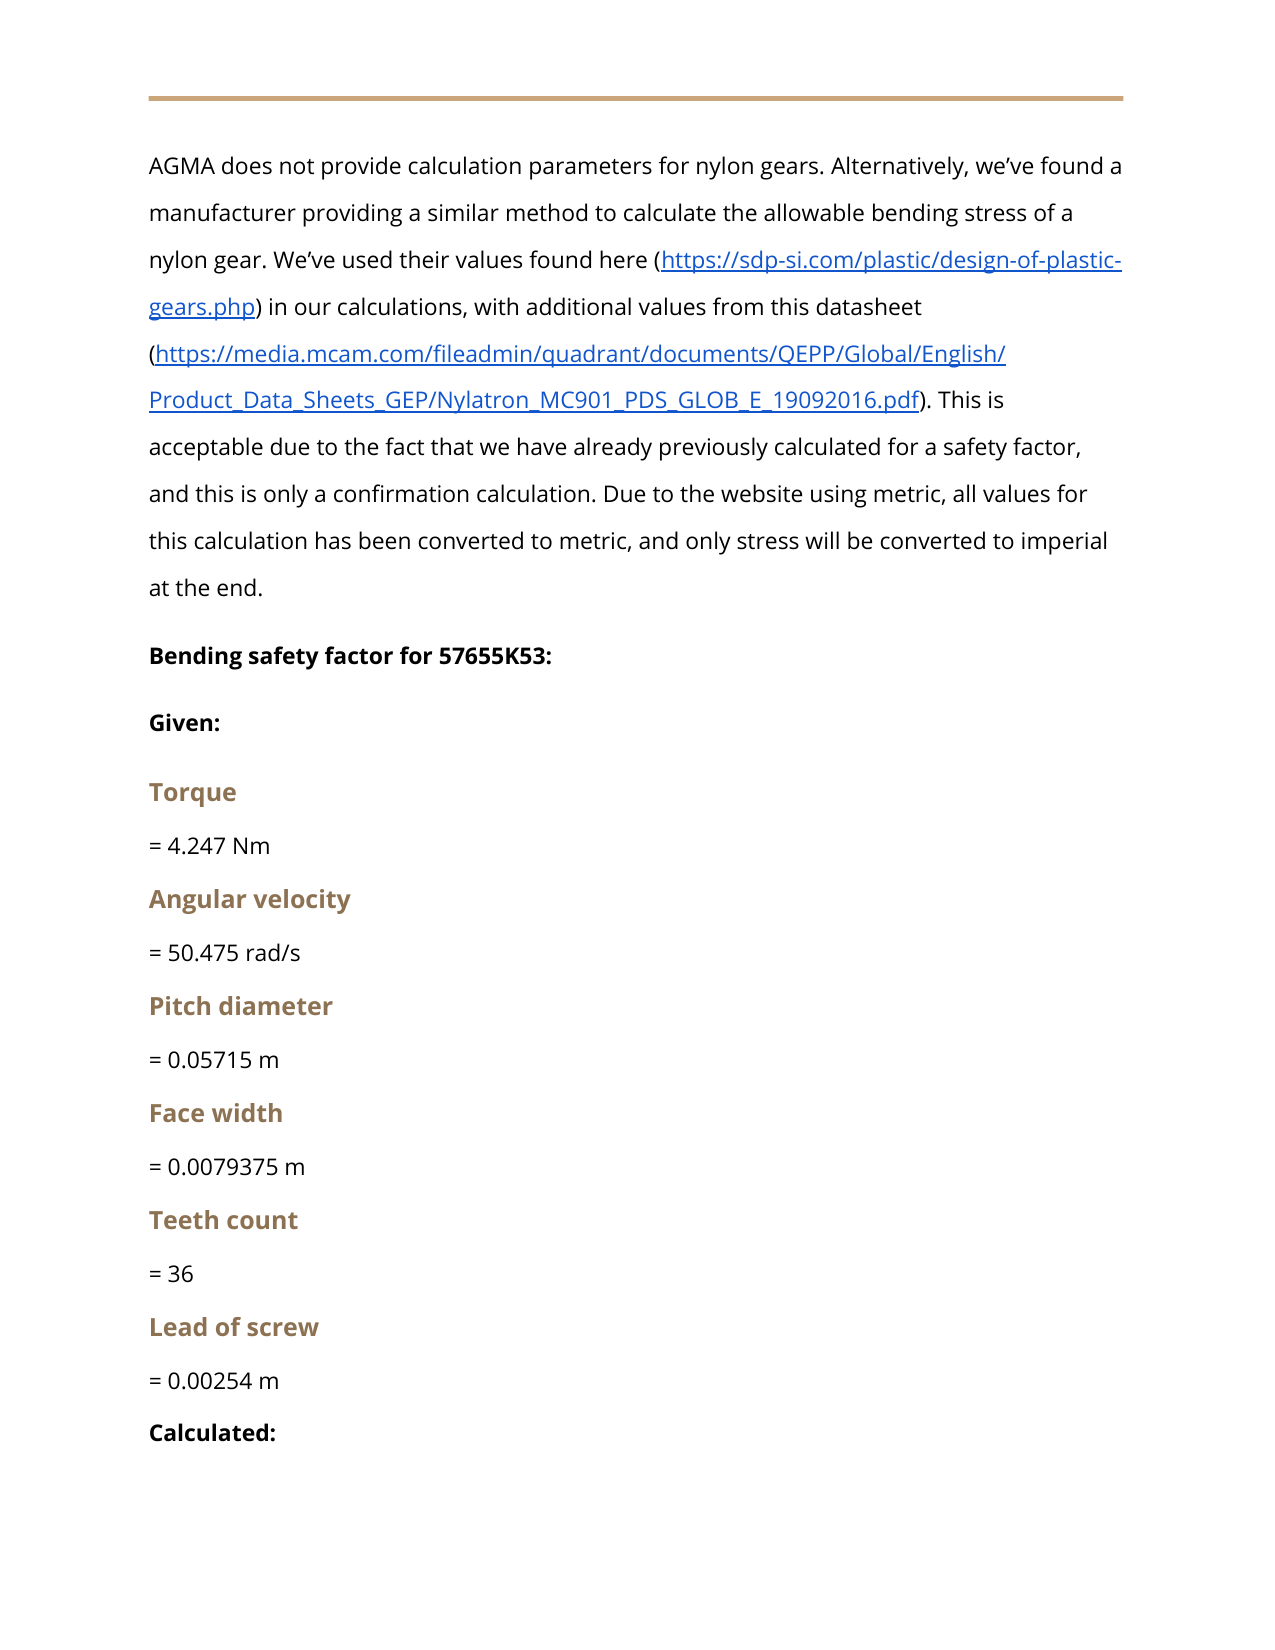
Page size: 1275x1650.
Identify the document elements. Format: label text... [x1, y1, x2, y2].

subtitle Lead of screw [148, 1310, 1125, 1344]
text = 0.05715 m [148, 1044, 1125, 1075]
text = 0.0079375 m [148, 1151, 1125, 1182]
text Given: [148, 707, 1125, 738]
text = 36 [148, 1258, 1125, 1289]
subtitle Face width [148, 1096, 1125, 1130]
text Calculated: [148, 1417, 1125, 1448]
text = 0.00254 m [148, 1365, 1125, 1396]
text AGMA does not provide calculation parameters for nylon gears. Alternatively, we’ve found a manufacturer providing a similar method to calculate the allowable bending stress of a nylon gear. We’ve used their values found here (https://sdp-si.com/plastic/design-of-plastic-gears.php) in our calculations, with additional values from this datasheet (https://media.mcam.com/fileadmin/quadrant/documents/QEPP/Global/English/Product_Data_Sheets_GEP/Nylatron_MC901_PDS_GLOB_E_19092016.pdf). This is acceptable due to the fact that we have already previously calculated for a safety factor, and this is only a confirmation calculation. Due to the website using metric, all values for this calculation has been converted to metric, and only stress will be converted to imperial at the end. [148, 150, 1125, 603]
text = 4.247 Nm [148, 830, 1125, 861]
subtitle Angular velocity [148, 882, 1125, 916]
text Bending safety factor for 57655K53: [148, 639, 1125, 671]
subtitle Pitch diameter [148, 989, 1125, 1023]
text = 50.475 rad/s [148, 937, 1125, 968]
subtitle Teeth count [148, 1203, 1125, 1237]
picture [148, 96, 1124, 101]
subtitle Torque [148, 775, 1125, 809]
